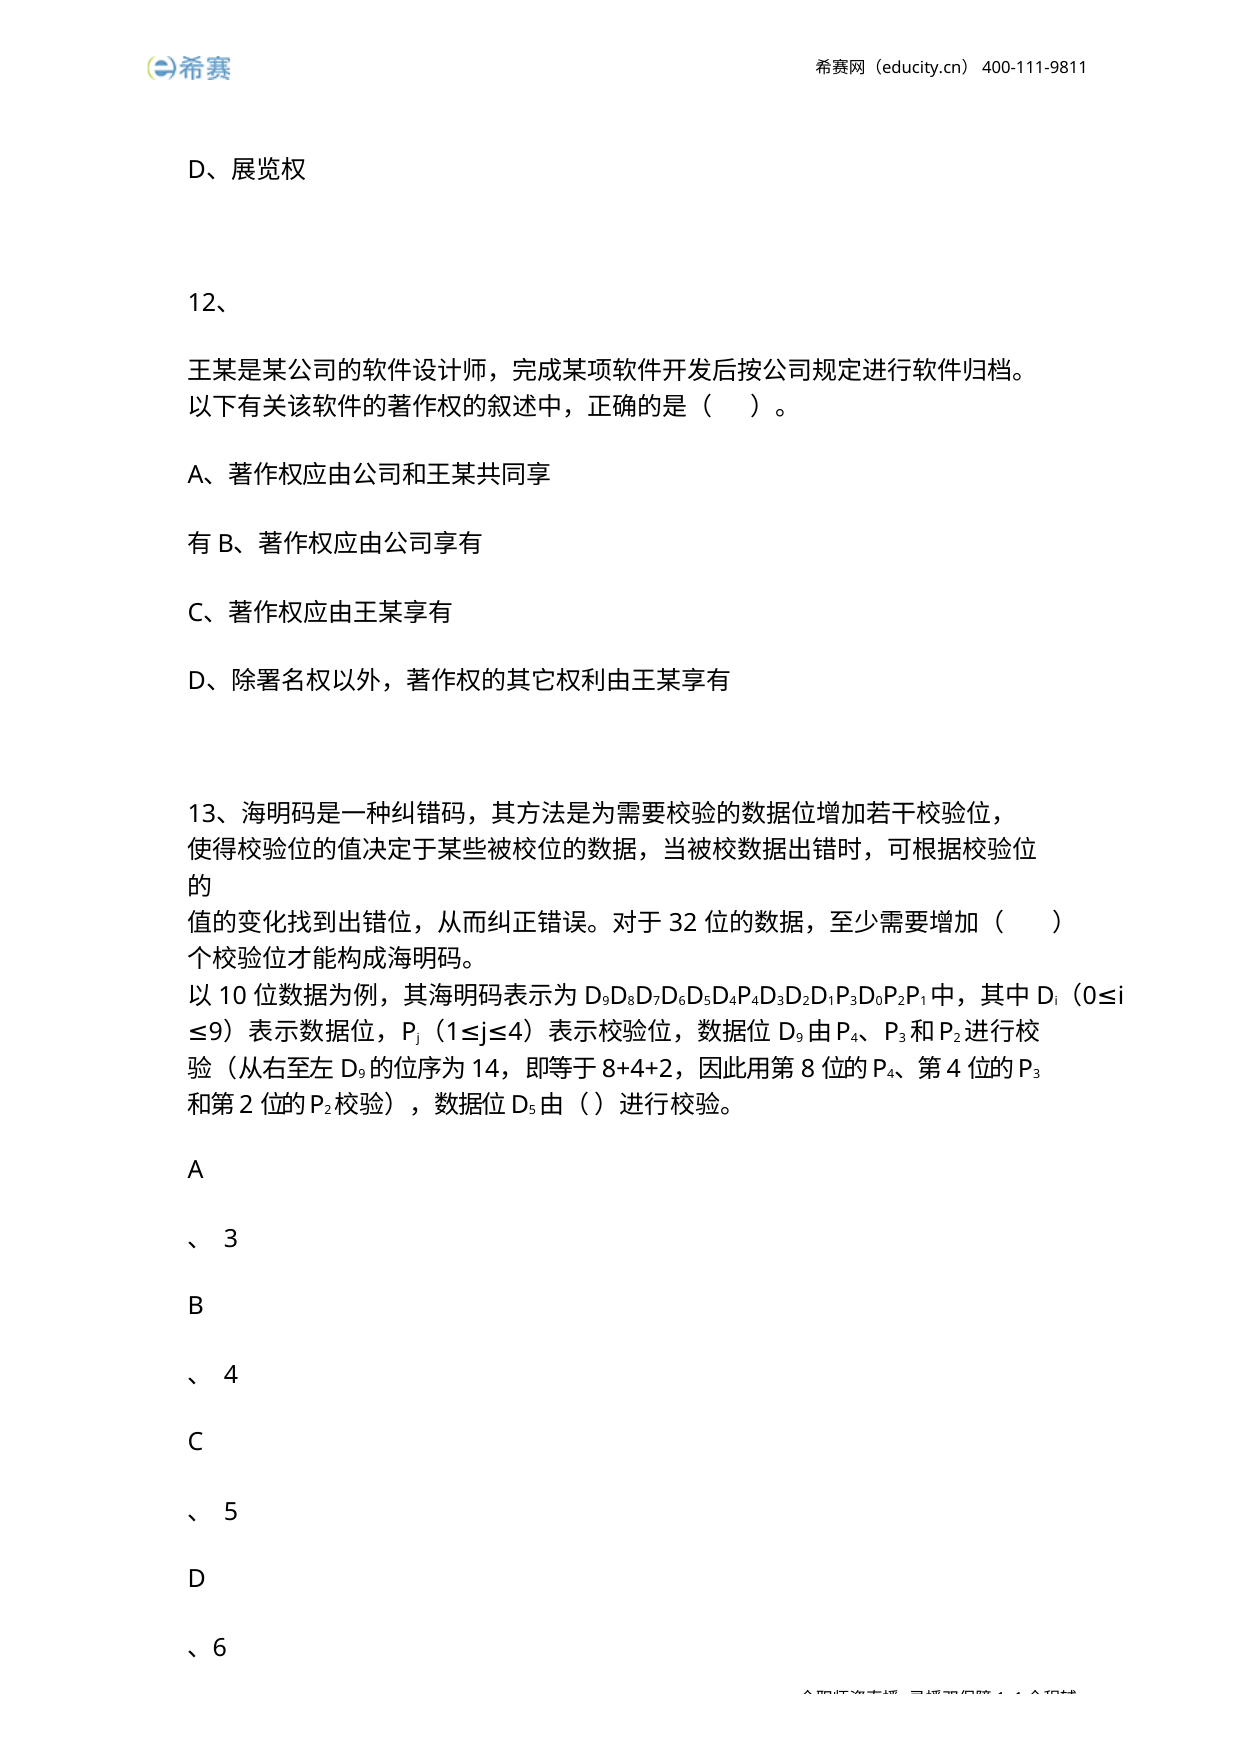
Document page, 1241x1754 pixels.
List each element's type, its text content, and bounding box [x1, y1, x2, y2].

text D、展览权 [187, 149, 1138, 186]
text 13、海明码是一种纠错码，其方法是为需要校验的数据位增加若干校验位，使得校验位的值决定于某些被校位的数据，当被校数据出错时，可根据校验位的 [187, 793, 1038, 902]
text 12、 [187, 283, 1138, 319]
picture [147, 56, 231, 80]
text A、著作权应由公司和王某共同享有B、著作权应由公司享有 [187, 454, 575, 560]
text 值的变化找到出错位，从而纠正错误。对于 32 位的数据，至少需要增加（ ） 个校验位才能构成海明码。 [187, 902, 1078, 975]
text C、著作权应由王某享有 [187, 593, 1138, 629]
text 王某是某公司的软件设计师，完成某项软件开发后按公司规定进行软件归档。以下有关该软件的著作权的叙述中，正确的是（ ）。 [187, 350, 1038, 423]
text 以 10 位数据为例，其海明码表示为 D9D8D7D6D5D4P4D3D2D1P3D0P2P1 中，其中 Di（0≤i [187, 975, 1138, 1011]
text D、除署名权以外，著作权的其它权利由王某享有 [187, 660, 1138, 697]
text ≤9）表示数据位，Pj（1≤j≤4）表示校验位，数据位 D9 由 P4、P3 和 P2 进行校验（从右至左 D9 的位序为 14，即等于 8+4+2，因此用第 8 位的 P4、第 4 位的 P3 和第 2 位的 P2 校验），数据位 D5 由（ ）进行校验。 [187, 1012, 1041, 1121]
text A、3 B、4 C、5 D、6 [187, 1152, 238, 1663]
